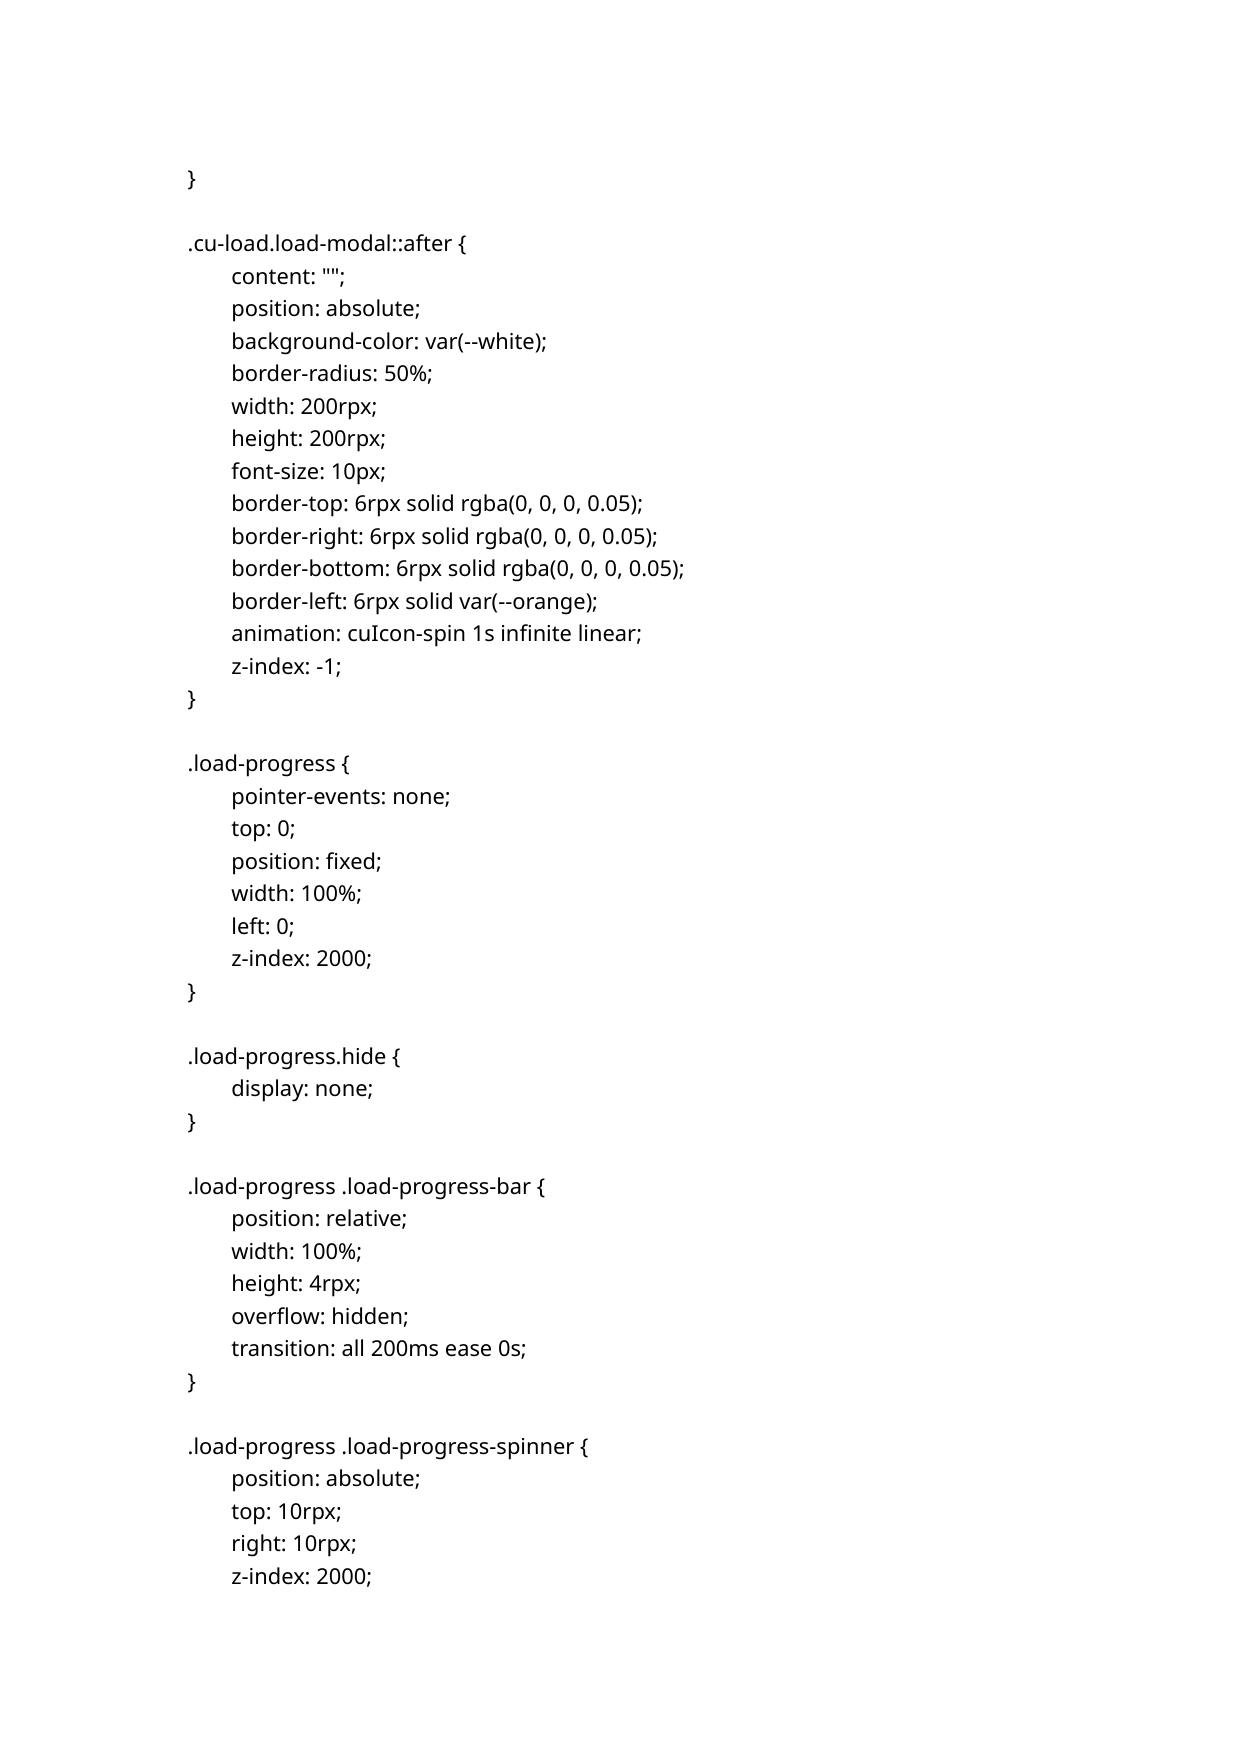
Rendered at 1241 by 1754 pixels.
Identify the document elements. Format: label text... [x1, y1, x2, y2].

text position: fixed; [187, 844, 1053, 877]
text } [187, 974, 1053, 1007]
text border-top: 6rpx solid rgba(0, 0, 0, 0.05); [187, 487, 1053, 519]
text } [187, 1364, 1053, 1397]
text z-index: 2000; [187, 1559, 1053, 1592]
text } [187, 682, 1053, 714]
text overflow: hidden; [187, 1299, 1053, 1332]
text .load-progress { [187, 747, 1053, 779]
text width: 100%; [187, 877, 1053, 909]
text width: 100%; [187, 1234, 1053, 1267]
text .cu-load.load-modal::after { [187, 227, 1053, 259]
text } [187, 162, 1053, 194]
text position: absolute; [187, 292, 1053, 324]
text width: 200rpx; [187, 389, 1053, 422]
text border-bottom: 6rpx solid rgba(0, 0, 0, 0.05); [187, 552, 1053, 584]
text animation: cuIcon-spin 1s infinite linear; [187, 617, 1053, 649]
text content: ""; [187, 259, 1053, 292]
text border-radius: 50%; [187, 357, 1053, 389]
text position: relative; [187, 1202, 1053, 1234]
text pointer-events: none; [187, 779, 1053, 812]
text right: 10rpx; [187, 1527, 1053, 1559]
text border-left: 6rpx solid var(--orange); [187, 584, 1053, 617]
text position: absolute; [187, 1462, 1053, 1494]
text .load-progress .load-progress-bar { [187, 1169, 1053, 1202]
text top: 0; [187, 812, 1053, 844]
text z-index: -1; [187, 649, 1053, 682]
text .load-progress .load-progress-spinner { [187, 1429, 1053, 1462]
text background-color: var(--white); [187, 324, 1053, 357]
text transition: all 200ms ease 0s; [187, 1332, 1053, 1364]
text .load-progress.hide { [187, 1039, 1053, 1072]
text font-size: 10px; [187, 454, 1053, 487]
text display: none; [187, 1072, 1053, 1104]
text height: 200rpx; [187, 422, 1053, 454]
text border-right: 6rpx solid rgba(0, 0, 0, 0.05); [187, 519, 1053, 552]
text height: 4rpx; [187, 1267, 1053, 1299]
text z-index: 2000; [187, 942, 1053, 974]
text top: 10rpx; [187, 1494, 1053, 1527]
text left: 0; [187, 909, 1053, 942]
text } [187, 1104, 1053, 1137]
